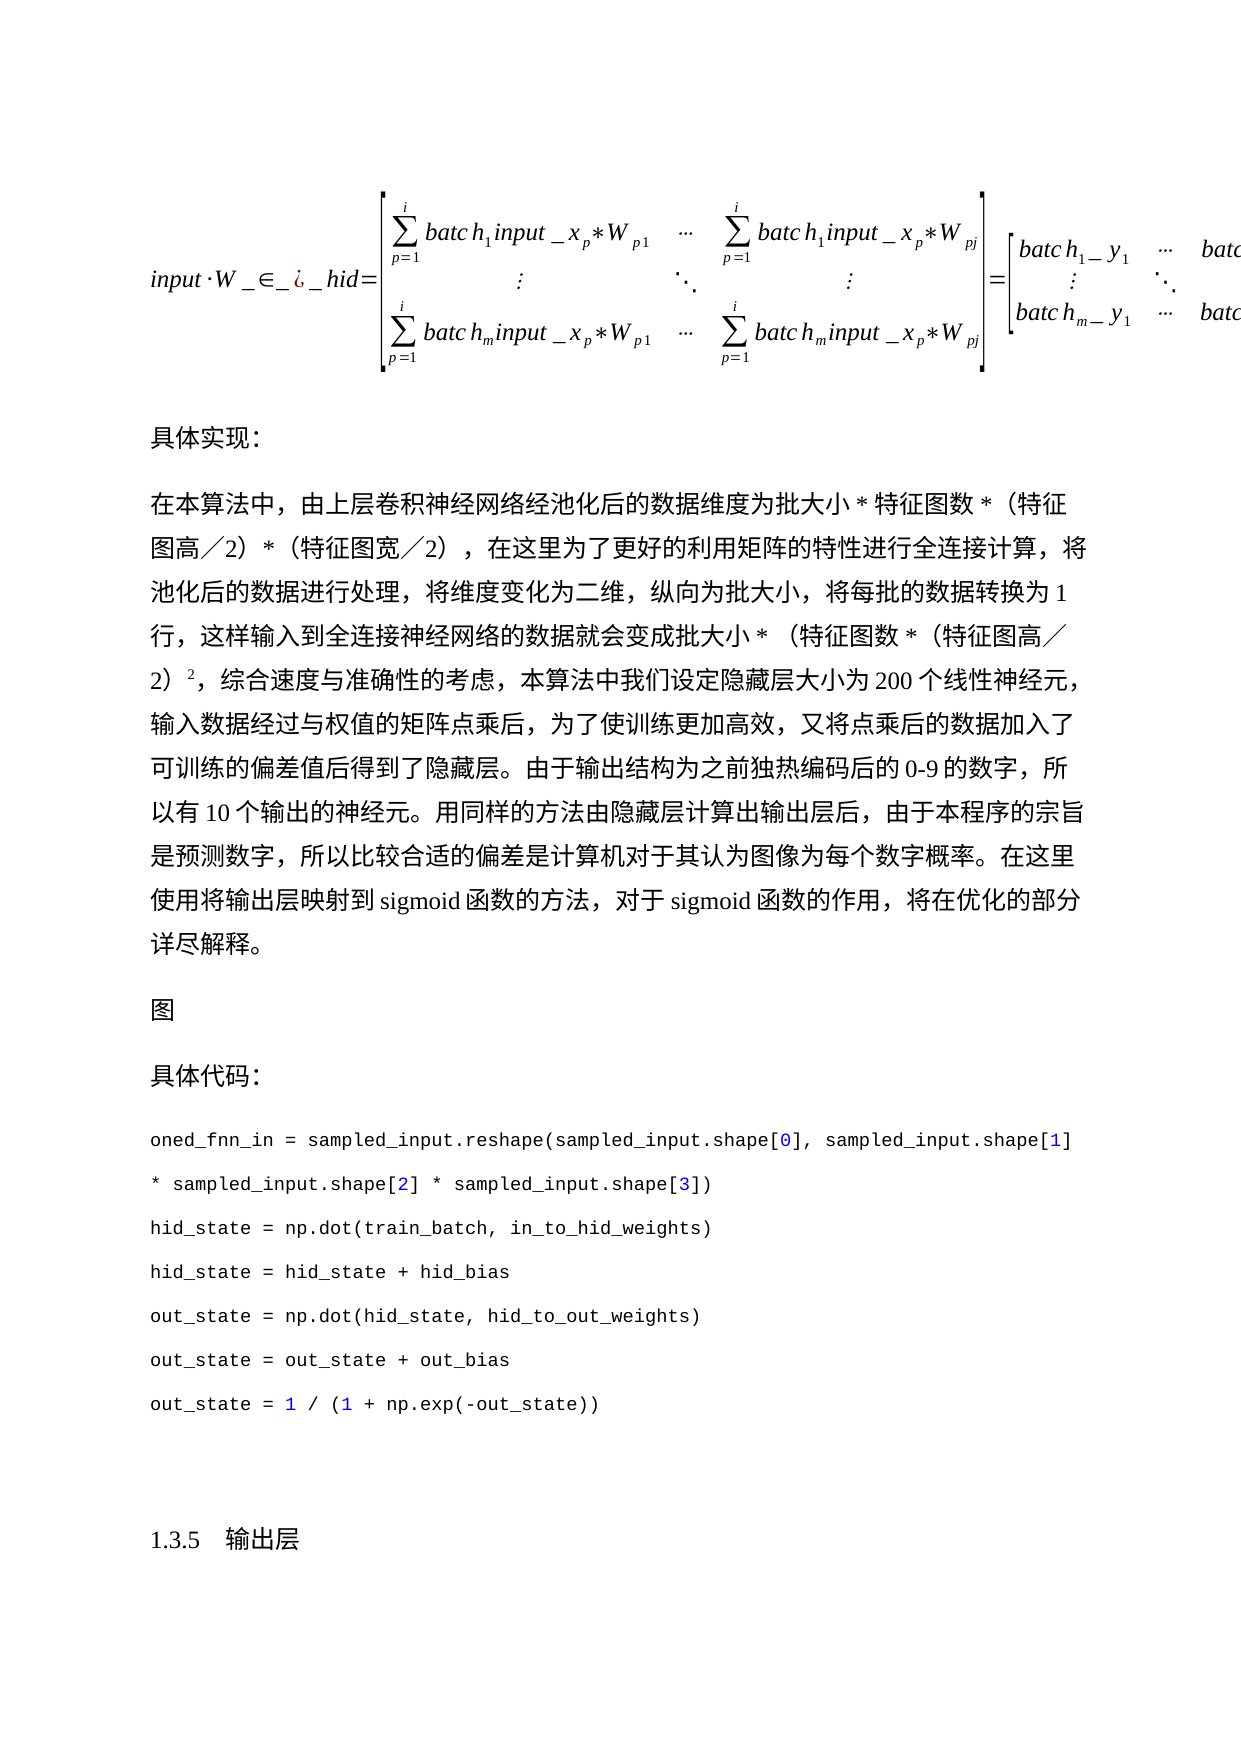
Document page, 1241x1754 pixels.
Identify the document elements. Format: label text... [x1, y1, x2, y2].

subtitle 输出层 [150, 1516, 1090, 1559]
text 图 [150, 987, 1090, 1031]
text oned_fnn_in = sampled_input.reshape(sampled_input.shape[0], sampled_input.shape[1] * sampled_input.shape[2] * sampled_input.shape[3]) [150, 1119, 1090, 1207]
text 具体实现： [150, 414, 1090, 458]
text 具体代码： [150, 1053, 1090, 1097]
text hid_state = np.dot(train_batch, in_to_hid_weights) hid_state = hid_state + hid_bias out_state = np.dot(hid_state, hid_to_out_weights) out_state = out_state + out_bias out_state = 1 / (1 + np.exp(-out_state)) [150, 1207, 1090, 1427]
